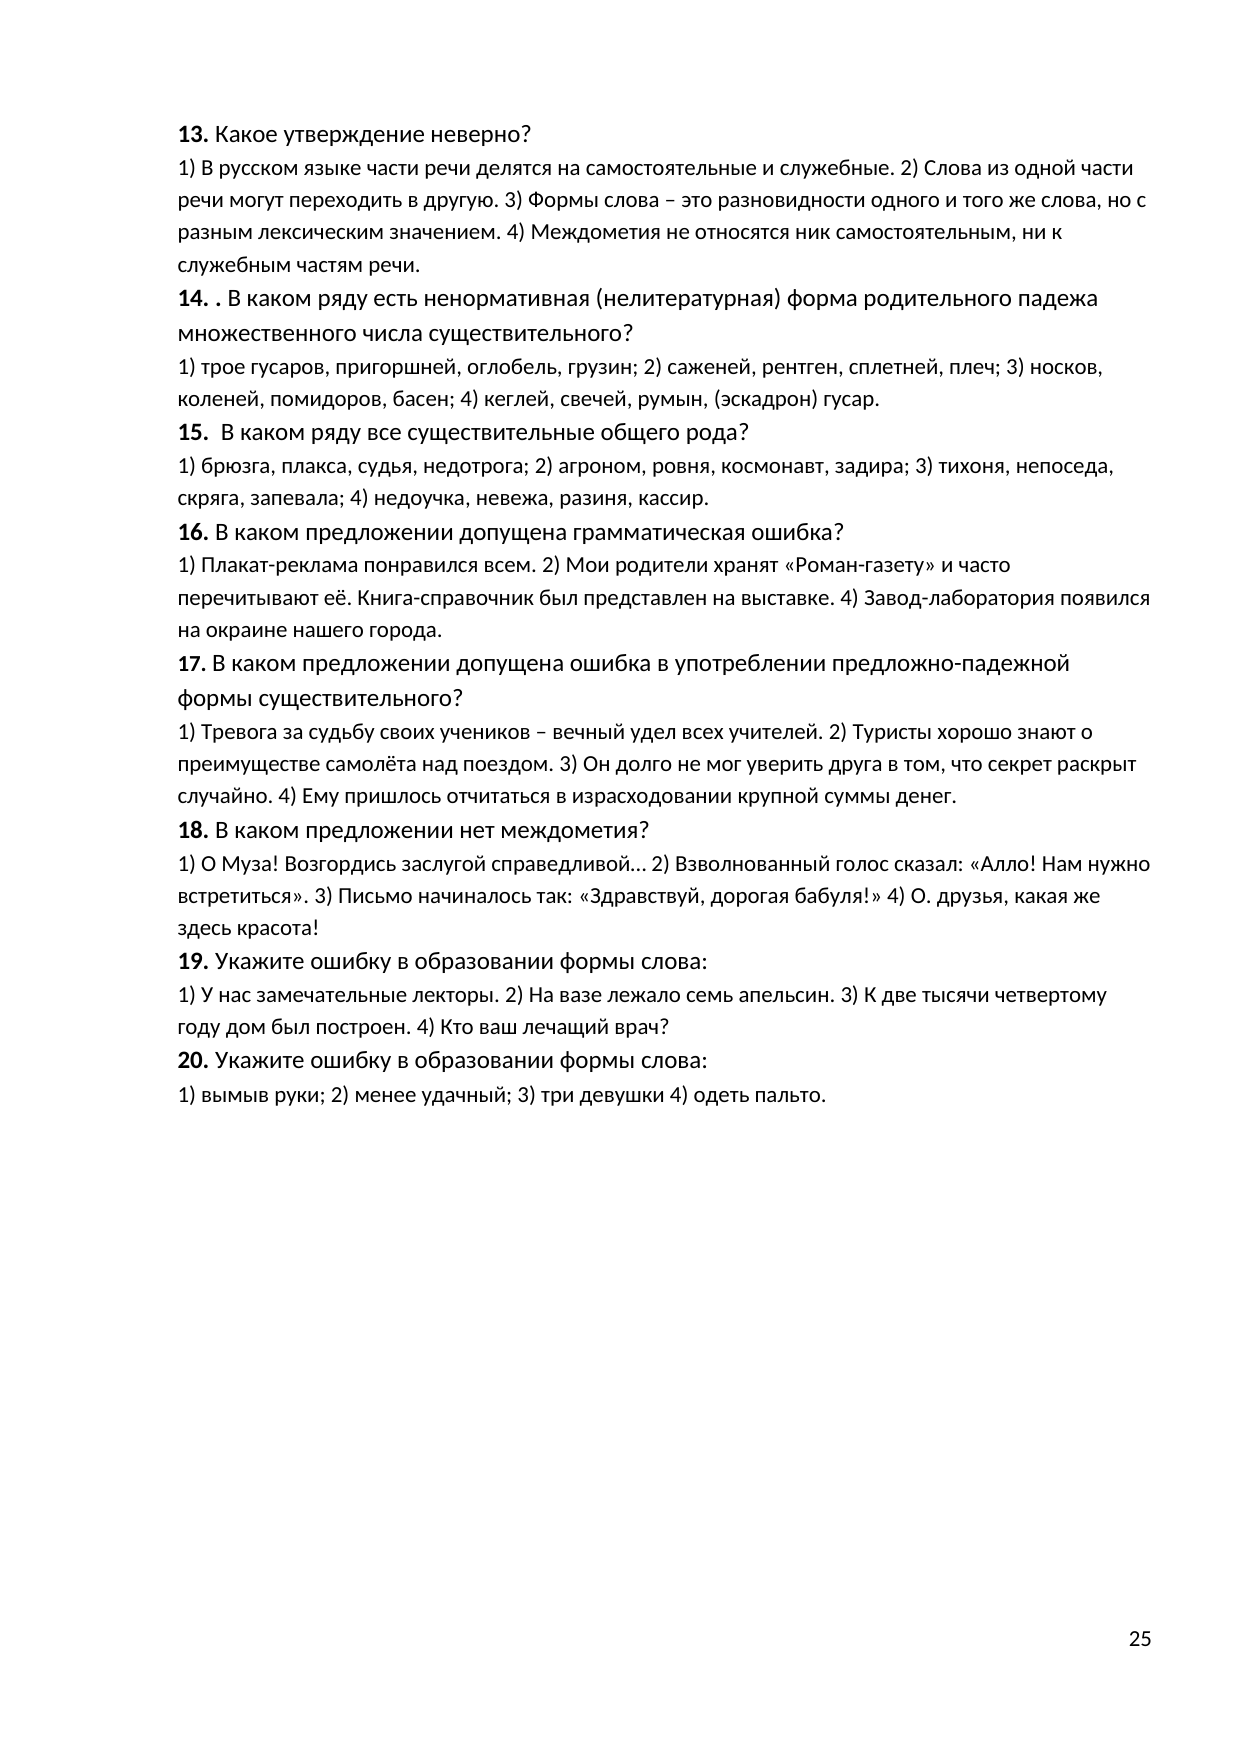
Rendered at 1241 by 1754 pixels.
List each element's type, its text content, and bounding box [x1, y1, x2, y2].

text 1) Плакат-реклама понравился всем. 2) Мои родители хранят «Роман-газету» и часто перечитывают её. Книга-справочник был представлен на выставке. 4) Завод-лаборатория появился на окраине нашего города. [177, 551, 1152, 643]
text 18. В каком предложении нет междометия? [177, 814, 1152, 844]
text 14. . В каком ряду есть ненормативная (нелитературная) форма родительного падежа множественного числа существительного? [177, 282, 1152, 347]
text 1) вымыв руки; 2) менее удачный; 3) три девушки 4) одеть пальто. [177, 1080, 1152, 1108]
text 1) брюзга, плакса, судья, недотрога; 2) агроном, ровня, космонавт, задира; 3) тихоня, непоседа, скряга, запевала; 4) недоучка, невежа, разиня, кассир. [177, 451, 1152, 511]
text 13. Какое утверждение неверно? [177, 118, 1152, 149]
text 1) Тревога за судьбу своих учеников – вечный удел всех учителей. 2) Туристы хорошо знают о преимуществе самолёта над поездом. 3) Он долго не мог уверить друга в том, что секрет раскрыт случайно. 4) Ему пришлось отчитаться в израсходовании крупной суммы денег. [177, 717, 1152, 809]
text 20. Укажите ошибку в образовании формы слова: [177, 1045, 1152, 1075]
text 17. В каком предложении допущена ошибка в употреблении предложно-падежной формы существительного? [177, 647, 1152, 713]
text 15. В каком ряду все существительные общего рода? [177, 416, 1152, 447]
text 19. Укажите ошибку в образовании формы слова: [177, 945, 1152, 976]
text 16. В каком предложении допущена грамматическая ошибка? [177, 516, 1152, 546]
text 1) В русском языке части речи делятся на самостоятельные и служебные. 2) Слова из одной части речи могут переходить в другую. 3) Формы слова – это разновидности одного и того же слова, но с разным лексическим значением. 4) Междометия не относятся ник самостоятельным, ни к служебным частям речи. [177, 153, 1152, 278]
text 1) трое гусаров, пригоршней, оглобель, грузин; 2) саженей, рентген, сплетней, плеч; 3) носков, коленей, помидоров, басен; 4) кеглей, свечей, румын, (эскадрон) гусар. [177, 352, 1152, 412]
text 1) О Муза! Возгордись заслугой справедливой… 2) Взволнованный голос сказал: «Алло! Нам нужно встретиться». 3) Письмо начиналось так: «Здравствуй, дорогая бабуля!» 4) О. друзья, какая же здесь красота! [177, 849, 1152, 941]
text 1) У нас замечательные лекторы. 2) На вазе лежало семь апельсин. 3) К две тысячи четвертому году дом был построен. 4) Кто ваш лечащий врач? [177, 980, 1152, 1041]
